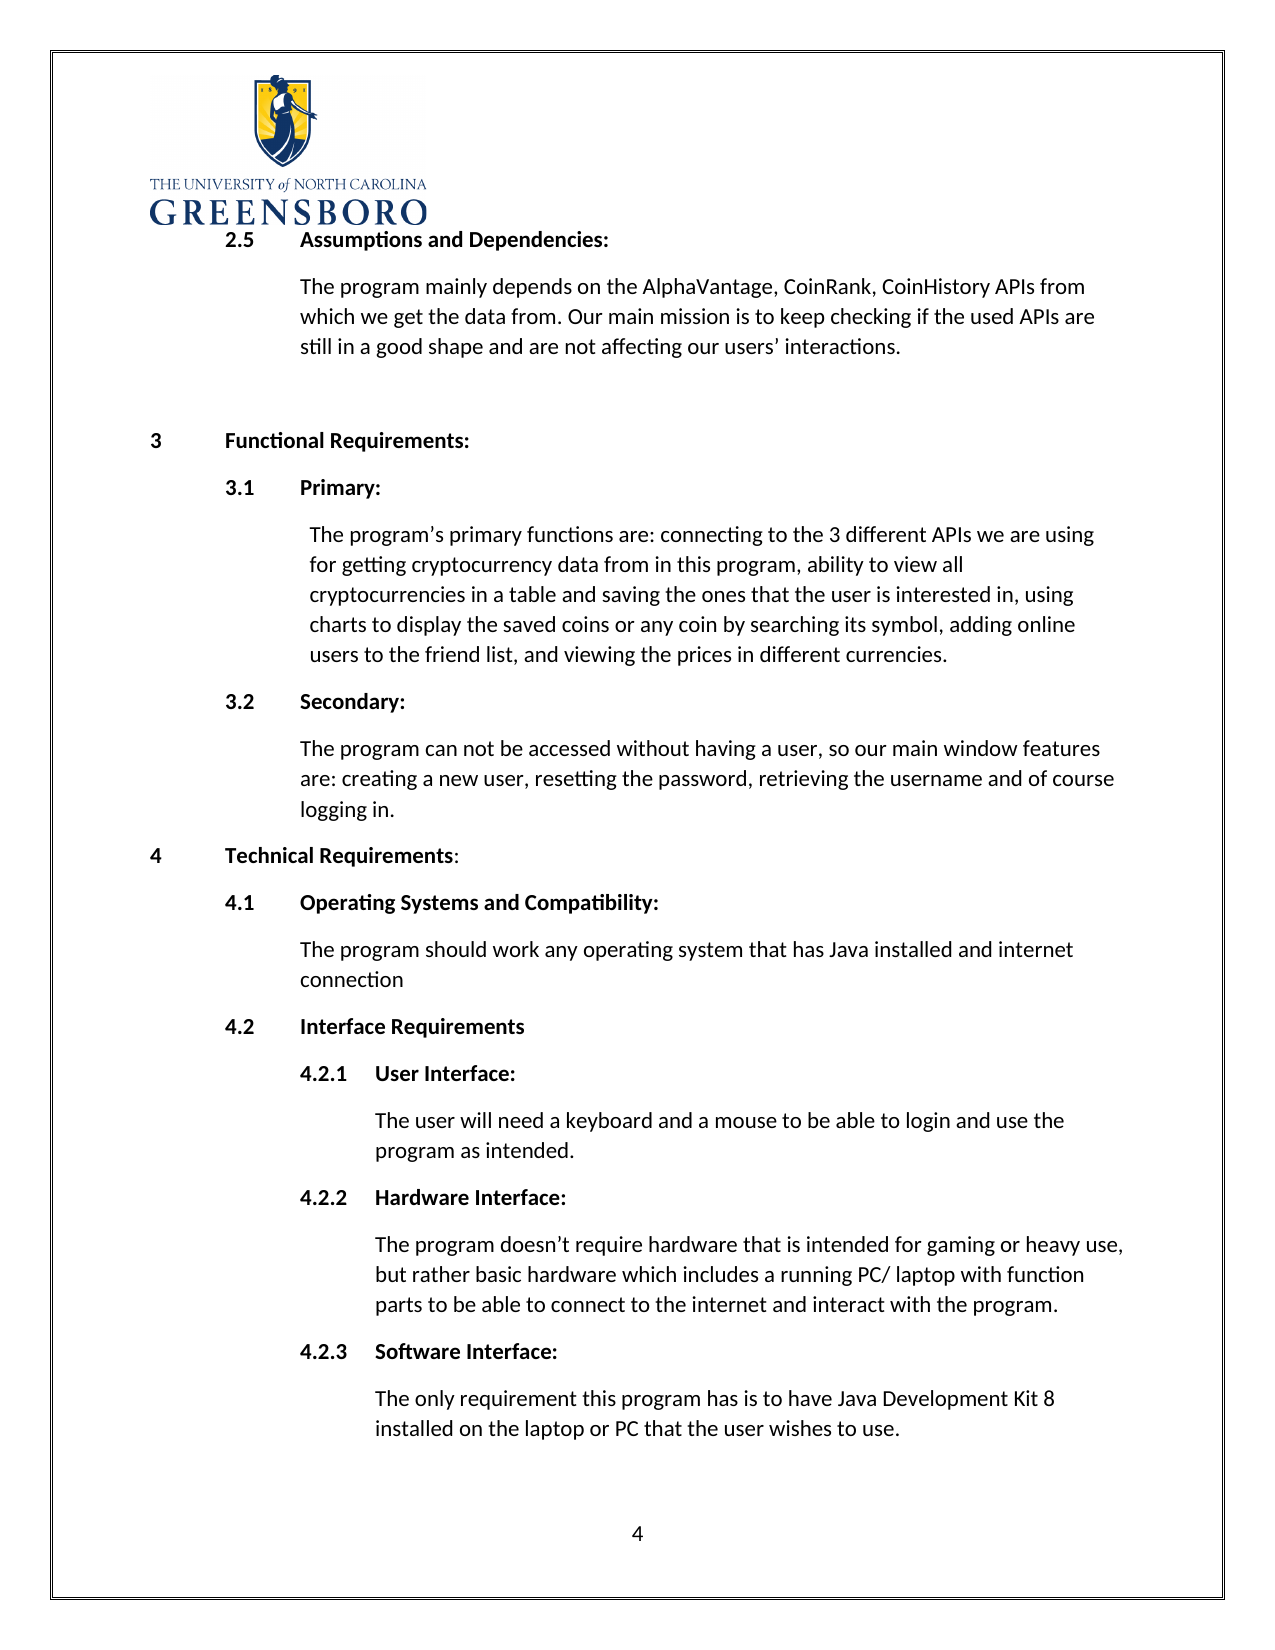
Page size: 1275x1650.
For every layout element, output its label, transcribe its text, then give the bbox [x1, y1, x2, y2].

text The user will need a keyboard and a mouse to be able to login and use the program as intended. [375, 1106, 1125, 1164]
text The program can not be accessed without having a user, so our main window features are: creating a new user, resetting the password, retrieving the username and of course logging in. [300, 734, 1125, 823]
picture [150, 75, 427, 225]
text The program doesn’t require hardware that is intended for gaming or heavy use, but rather basic hardware which includes a running PC/ laptop with function parts to be able to connect to the internet and interact with the program. [375, 1230, 1125, 1319]
text The program should work any operating system that has Java installed and internet connection [300, 935, 1125, 994]
text 4 Technical Requirements: [150, 842, 1125, 870]
text The program’s primary functions are: connecting to the 3 different APIs we are using for getting cryptocurrency data from in this program, ability to view all cryptocurrencies in a table and saving the ones that the user is interested in, using charts to display the saved coins or any coin by searching its symbol, adding online users to the friend list, and viewing the prices in different currencies. [309, 520, 1125, 669]
text The only requirement this program has is to have Java Development Kit 8 installed on the laptop or PC that the user wishes to use. [375, 1384, 1125, 1443]
text 4.2.1 User Interface: [150, 1059, 1125, 1087]
text 4.2.2 Hardware Interface: [150, 1183, 1125, 1211]
text 2.5 Assumptions and Dependencies: [150, 225, 1125, 253]
text 3.2 Secondary: [150, 687, 1125, 716]
text The program mainly depends on the AlphaVantage, CoinRank, CoinHistory APIs from which we get the data from. Our main mission is to keep checking if the used APIs are still in a good shape and are not affecting our users’ interactions. [300, 272, 1125, 360]
text 4.2 Interface Requirements [150, 1012, 1125, 1041]
text 3 Functional Requirements: [150, 426, 1125, 454]
text 4.1 Operating Systems and Compatibility: [150, 888, 1125, 917]
text 3.1 Primary: [150, 473, 1125, 501]
text 4.2.3 Software Interface: [150, 1337, 1125, 1366]
